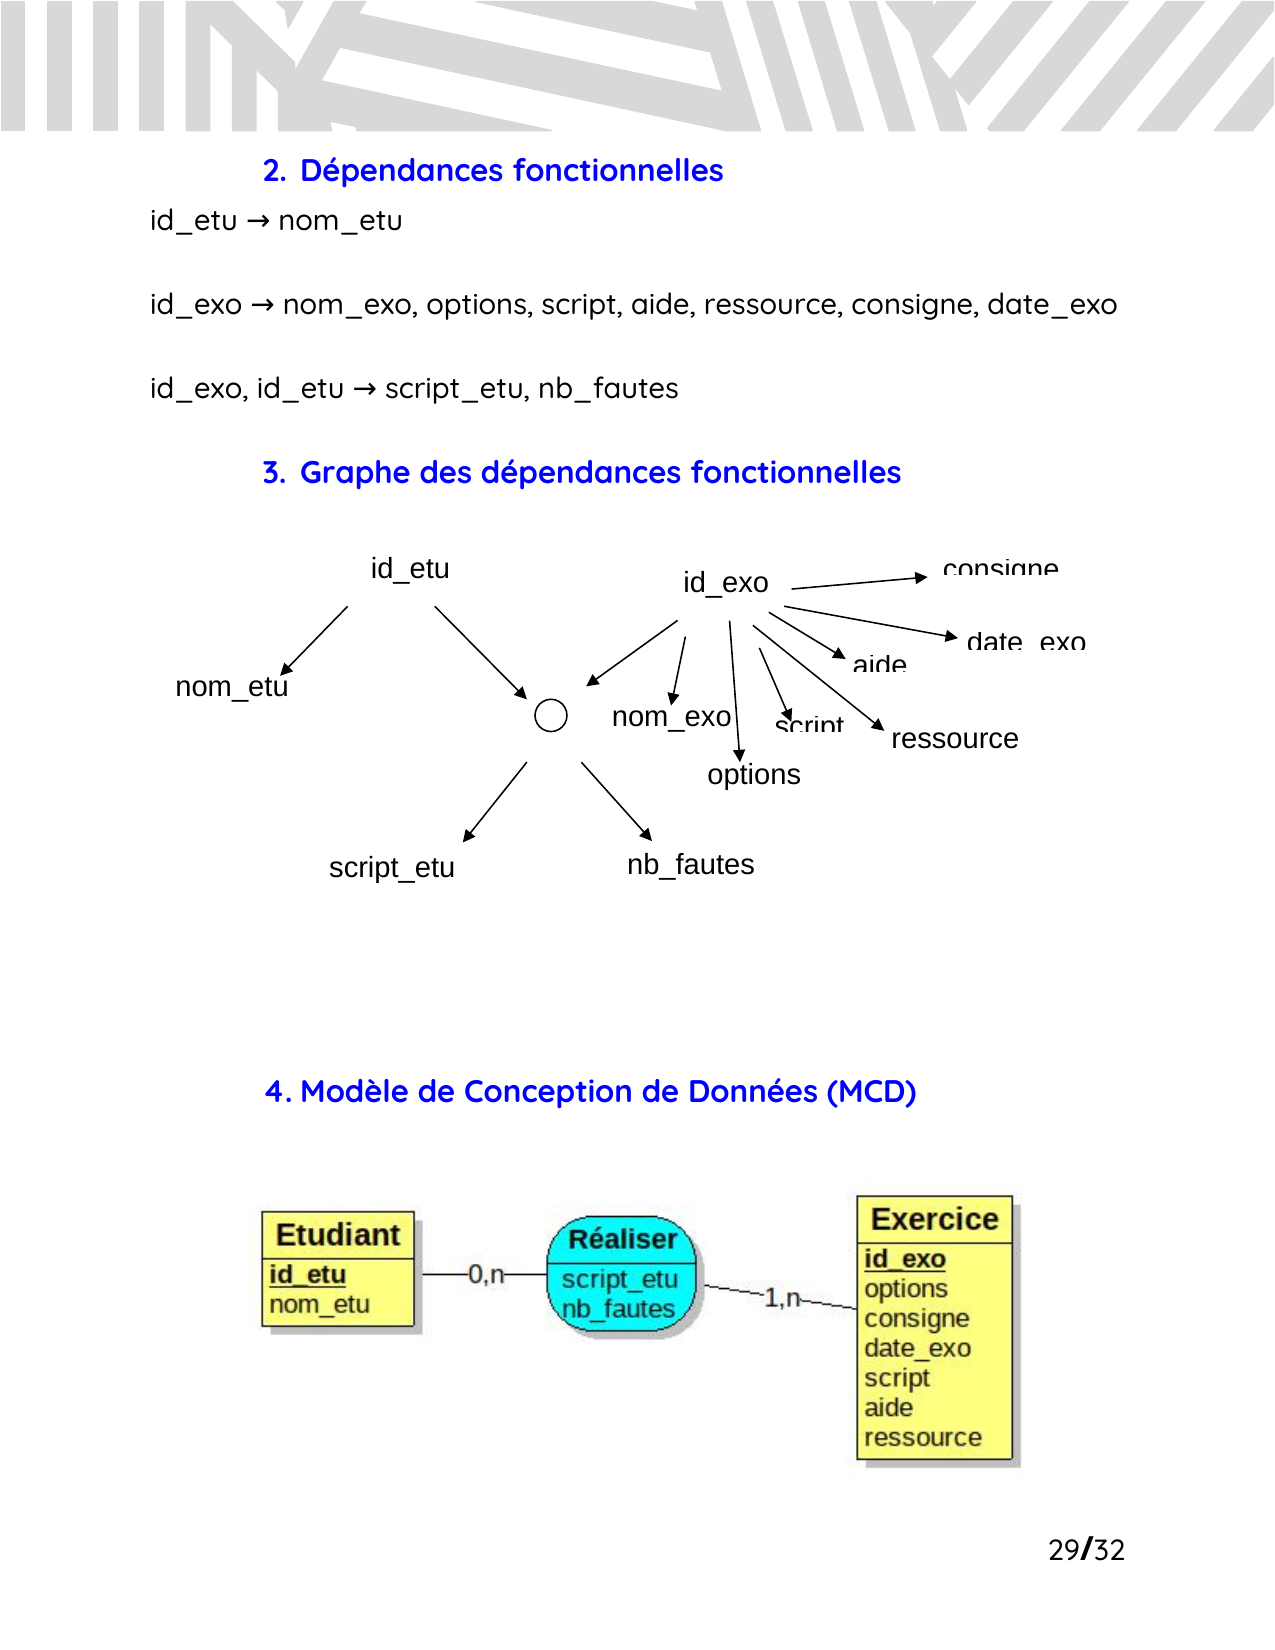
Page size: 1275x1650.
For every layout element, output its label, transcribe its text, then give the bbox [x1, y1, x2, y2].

subtitle Modèle de Conception de Données (MCD) [262, 1071, 1125, 1110]
picture [246, 1180, 1029, 1476]
text id_etu → nom_etu [150, 202, 1125, 238]
text id_exo → nom_exo, options, script, aide, ressource, consigne, date_exo [150, 285, 1125, 322]
subtitle Dépendances fonctionnelles [262, 150, 1125, 189]
text id_exo, id_etu → script_etu, nb_fautes [150, 369, 1125, 406]
subtitle Graphe des dépendances fonctionnelles [262, 453, 1125, 492]
